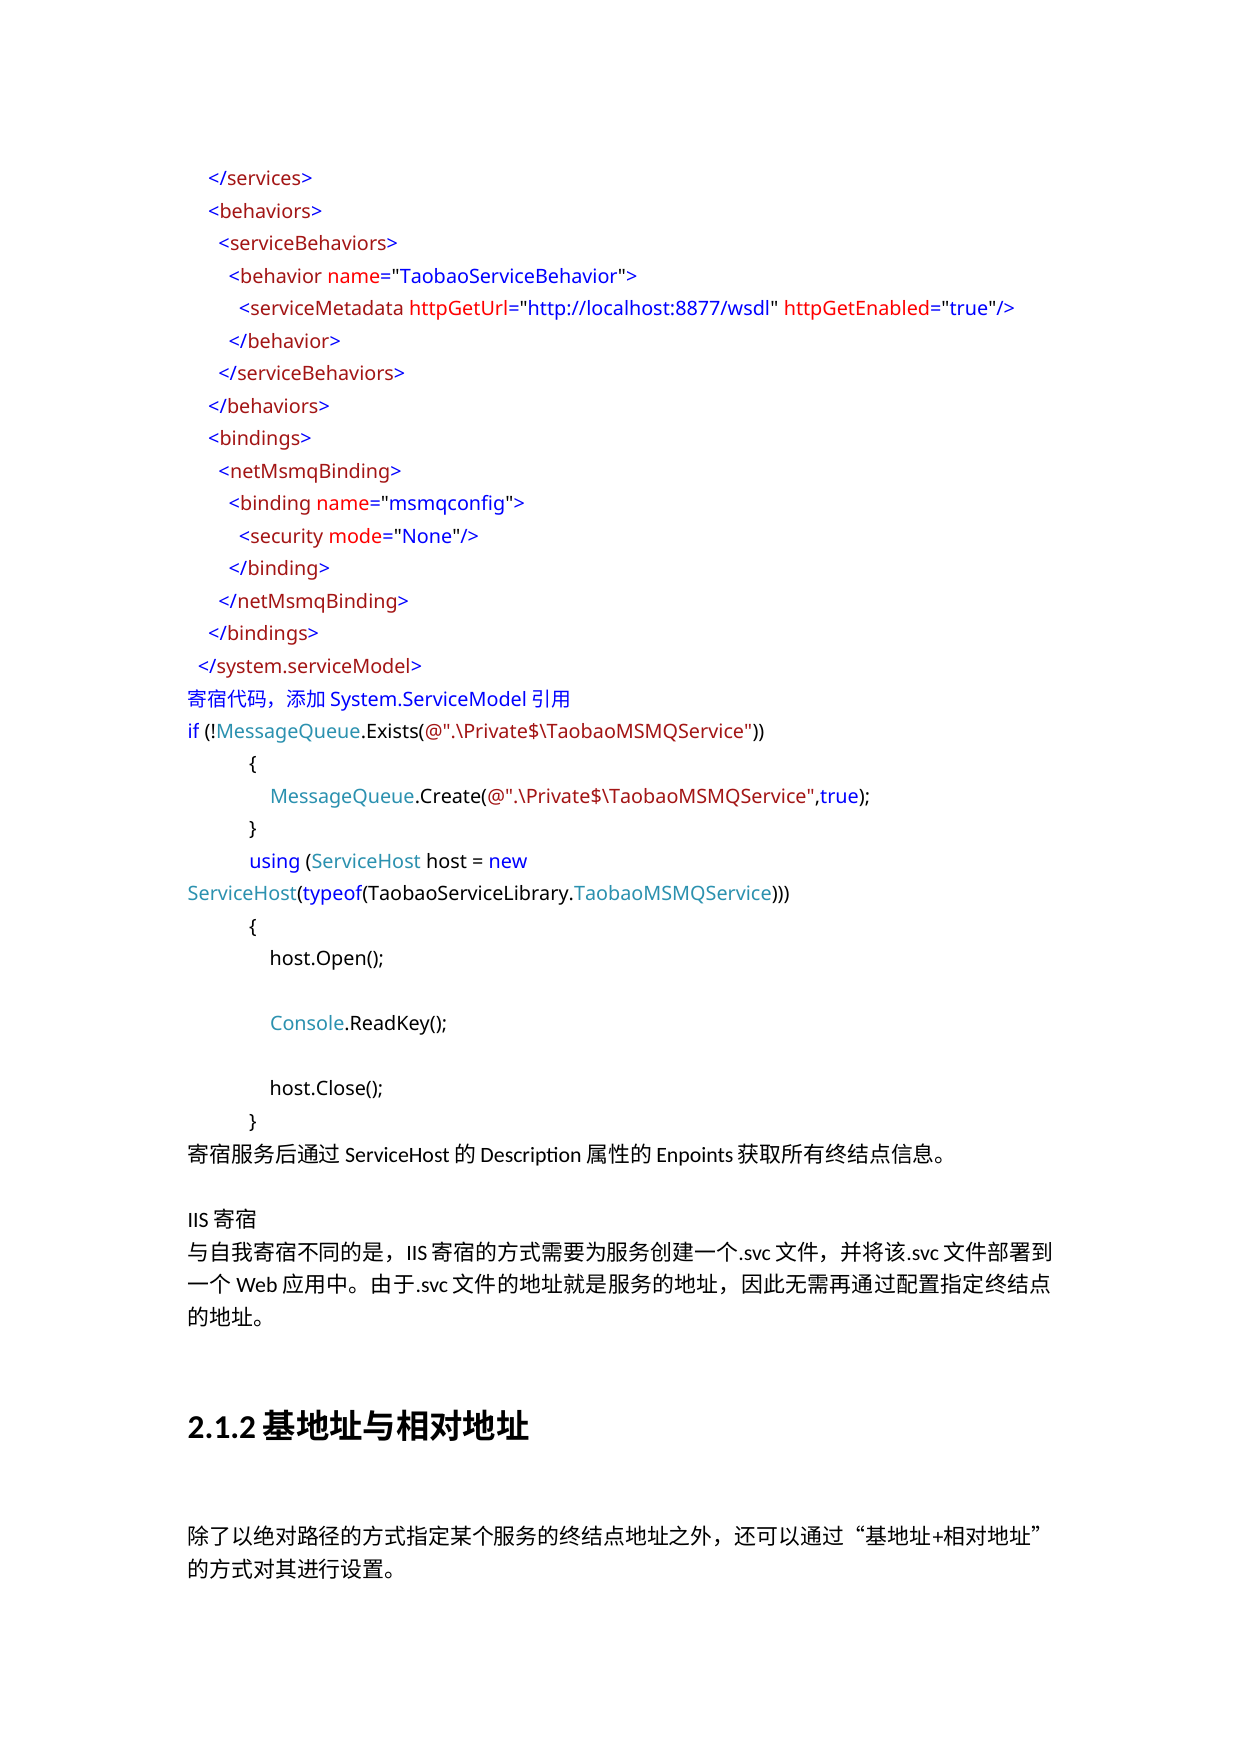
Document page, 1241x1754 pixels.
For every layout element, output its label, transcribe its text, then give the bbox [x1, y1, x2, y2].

text } [187, 1104, 1053, 1137]
text if (!MessageQueue.Exists(@".\Private$\TaobaoMSMQService")) [187, 714, 1053, 747]
text <behavior name="TaobaoServiceBehavior"> [187, 259, 1053, 292]
text <security mode="None"/> [187, 519, 1053, 552]
text <binding name="msmqconfig"> [187, 487, 1053, 519]
text } [187, 812, 1053, 844]
text </netMsmqBinding> [187, 584, 1053, 617]
text </serviceBehaviors> [187, 357, 1053, 389]
text 寄宿代码，添加System.ServiceModel引用 [187, 682, 1053, 714]
text <behaviors> [187, 194, 1053, 227]
text Console.ReadKey(); [187, 1007, 1053, 1039]
text using (ServiceHost host = new ServiceHost(typeof(TaobaoServiceLibrary.TaobaoMSMQService))) [187, 844, 1053, 909]
text </system.serviceModel> [187, 649, 1053, 682]
text <bindings> [187, 422, 1053, 454]
subtitle 2.1.2基地址与相对地址 [187, 1392, 1053, 1457]
text </behaviors> [187, 389, 1053, 422]
text host.Close(); [187, 1072, 1053, 1104]
text </bindings> [187, 617, 1053, 649]
text { [187, 747, 1053, 779]
text 与自我寄宿不同的是，IIS寄宿的方式需要为服务创建一个.svc文件，并将该.svc文件部署到一个Web应用中。由于.svc文件的地址就是服务的地址，因此无需再通过配置指定终结点 的地址。 [187, 1234, 1053, 1332]
text </binding> [187, 552, 1053, 584]
text </services> [187, 162, 1053, 194]
text 寄宿服务后通过ServiceHost的Description属性的Enpoints获取所有终结点信息。 [187, 1137, 1053, 1169]
text host.Open(); [187, 942, 1053, 974]
text 除了以绝对路径的方式指定某个服务的终结点地址之外，还可以通过“基地址+相对地址”的方式对其进行设置。 [187, 1519, 1053, 1584]
text </behavior> [187, 324, 1053, 357]
text MessageQueue.Create(@".\Private$\TaobaoMSMQService",true); [187, 779, 1053, 812]
text <serviceMetadata httpGetUrl="http://localhost:8877/wsdl" httpGetEnabled="true"/> [187, 292, 1053, 324]
text <netMsmqBinding> [187, 454, 1053, 487]
text IIS寄宿 [187, 1202, 1053, 1234]
text <serviceBehaviors> [187, 227, 1053, 259]
text { [187, 909, 1053, 942]
